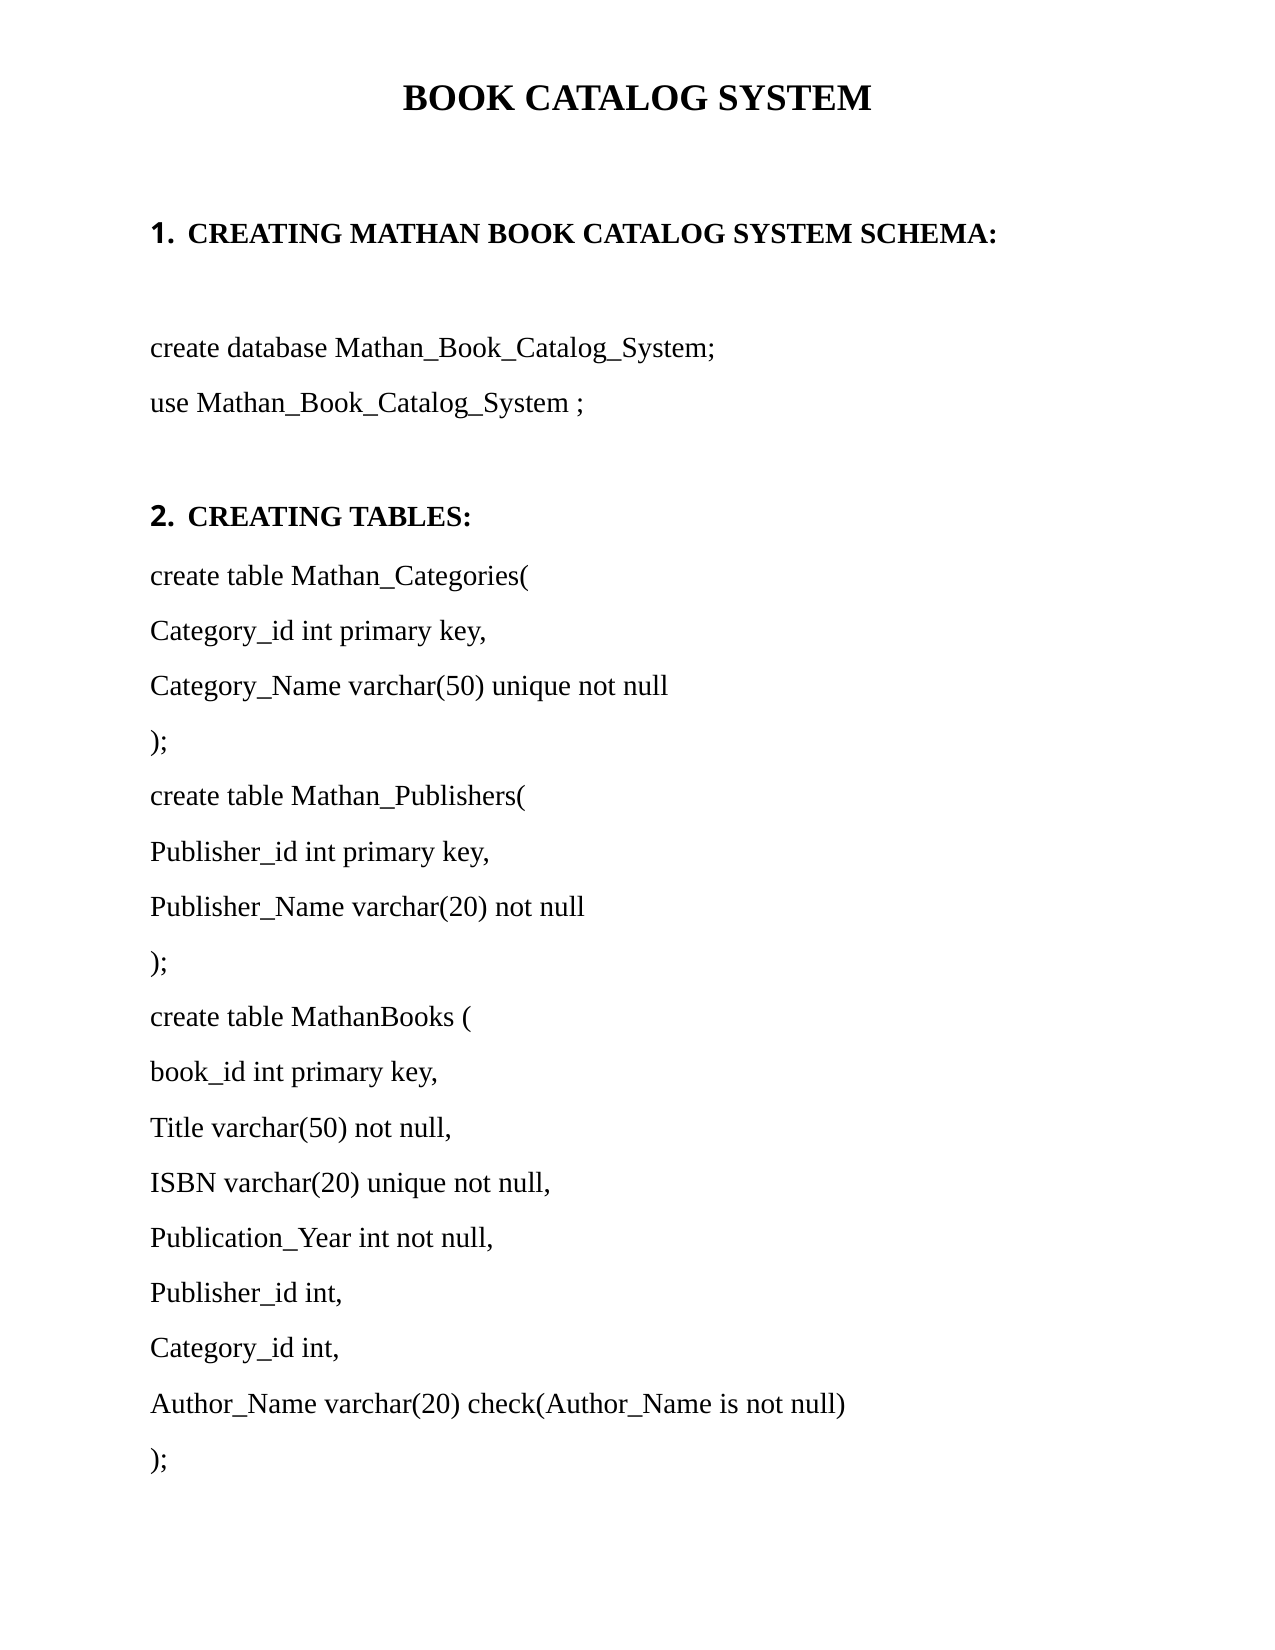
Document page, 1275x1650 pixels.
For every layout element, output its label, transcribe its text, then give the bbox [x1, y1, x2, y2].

text create database Mathan_Book_Catalog_System; [150, 330, 1125, 363]
text Publication_Year int not null, [150, 1220, 1125, 1254]
text Publisher_id int, [150, 1275, 1125, 1309]
list CREATING TABLES: [150, 495, 1125, 535]
text Title varchar(50) not null, [150, 1110, 1125, 1143]
text ); [150, 1441, 1125, 1474]
text Category_id int, [150, 1331, 1125, 1364]
text ); [150, 723, 1125, 757]
text create table MathanBooks ( [150, 999, 1125, 1033]
list CREATING MATHAN BOOK CATALOG SYSTEM SCHEMA: [150, 212, 1125, 252]
text Publisher_Name varchar(20) not null [150, 889, 1125, 922]
text create table Mathan_Categories( [150, 558, 1125, 591]
text Publisher_id int primary key, [150, 834, 1125, 867]
text use Mathan_Book_Catalog_System ; [150, 385, 1125, 418]
text create table Mathan_Publishers( [150, 778, 1125, 812]
text Category_id int primary key, [150, 613, 1125, 646]
text ); [150, 944, 1125, 978]
text Category_Name varchar(50) unique not null [150, 668, 1125, 702]
text book_id int primary key, [150, 1054, 1125, 1088]
text ISBN varchar(20) unique not null, [150, 1165, 1125, 1198]
text Author_Name varchar(20) check(Author_Name is not null) [150, 1386, 1125, 1419]
